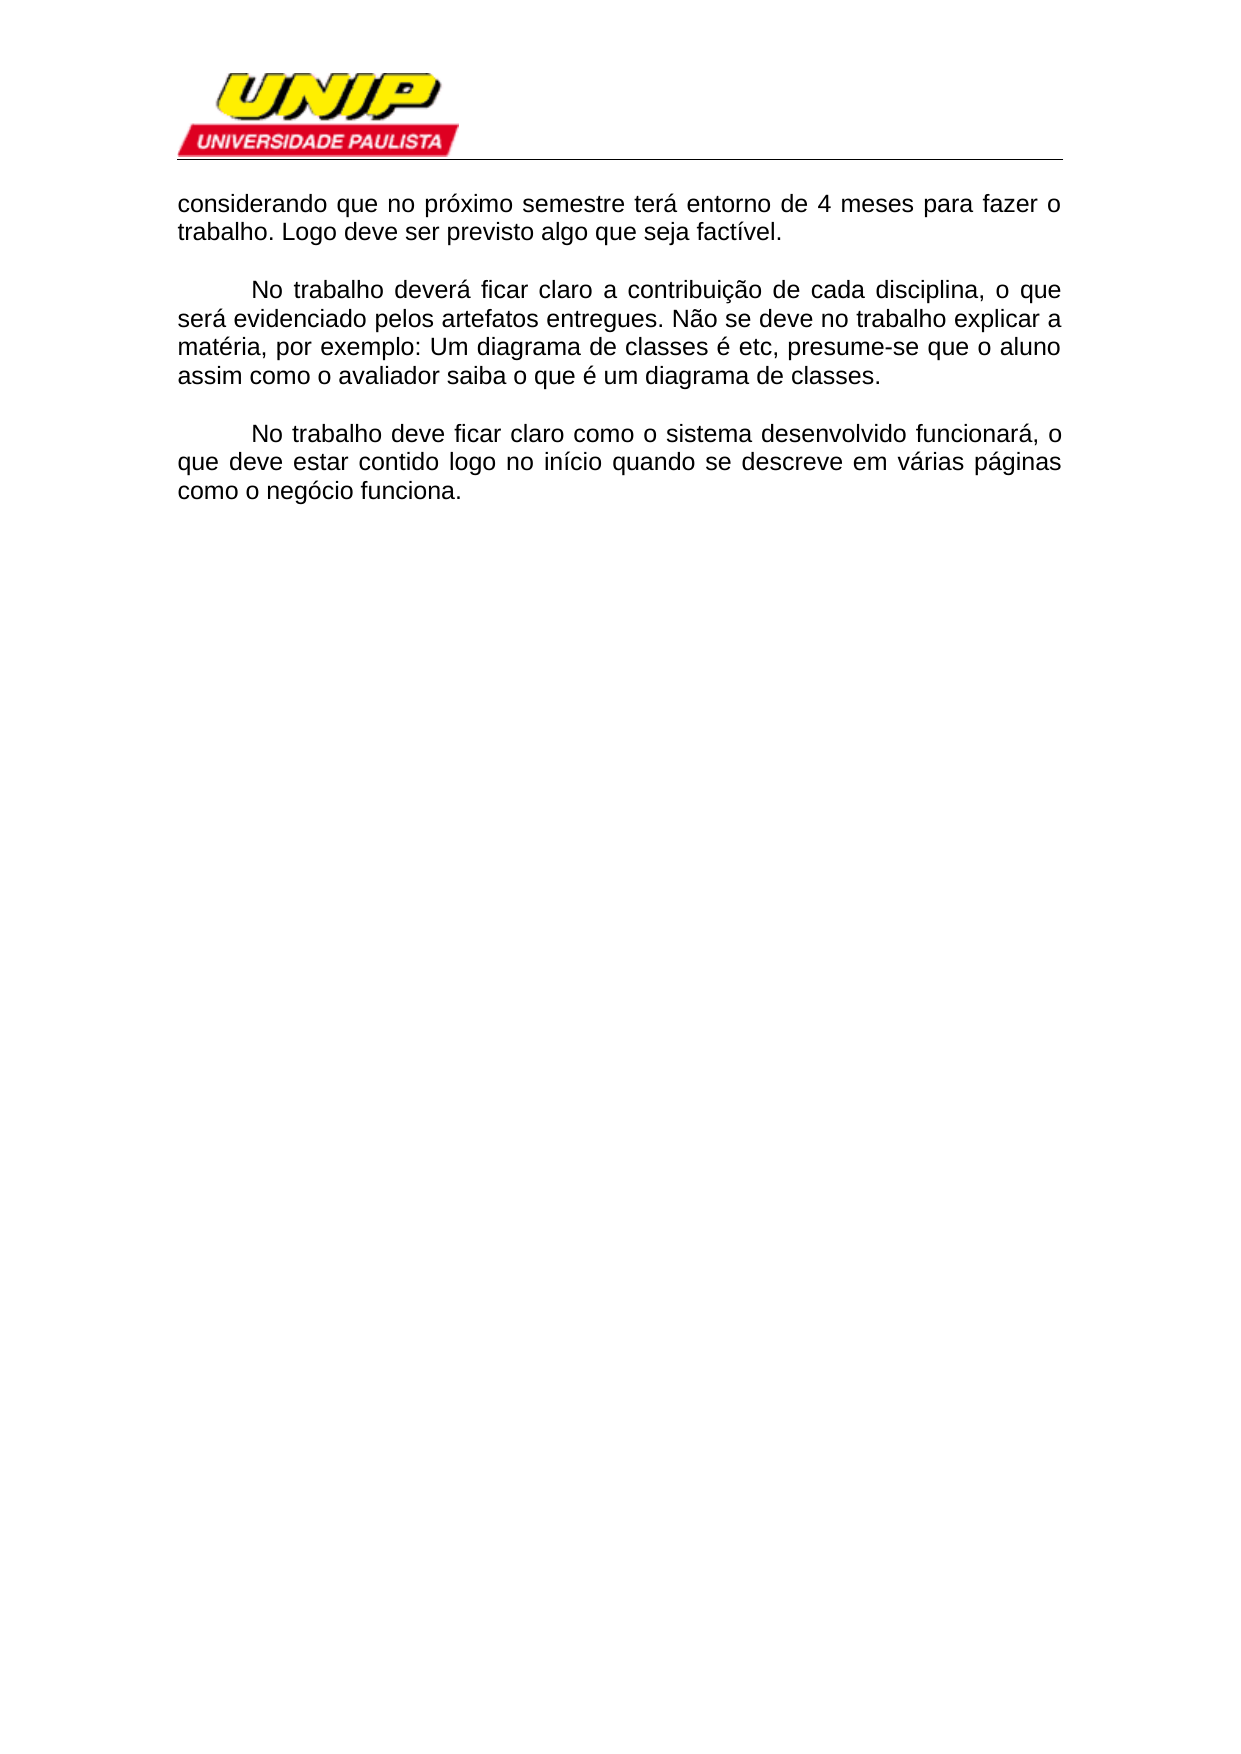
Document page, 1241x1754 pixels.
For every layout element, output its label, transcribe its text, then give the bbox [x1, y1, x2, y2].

text No trabalho deve ficar claro como o sistema desenvolvido funcionará, o que deve estar contido logo no início quando se descreve em várias páginas como o negócio funciona. [177, 419, 1063, 505]
text No trabalho deverá ficar claro a contribuição de cada disciplina, o que será evidenciado pelos artefatos entregues. Não se deve no trabalho explicar a matéria, por exemplo: Um diagrama de classes é etc, presume-se que o aluno assim como o avaliador saiba o que é um diagrama de classes. [177, 275, 1063, 390]
picture [177, 73, 459, 157]
